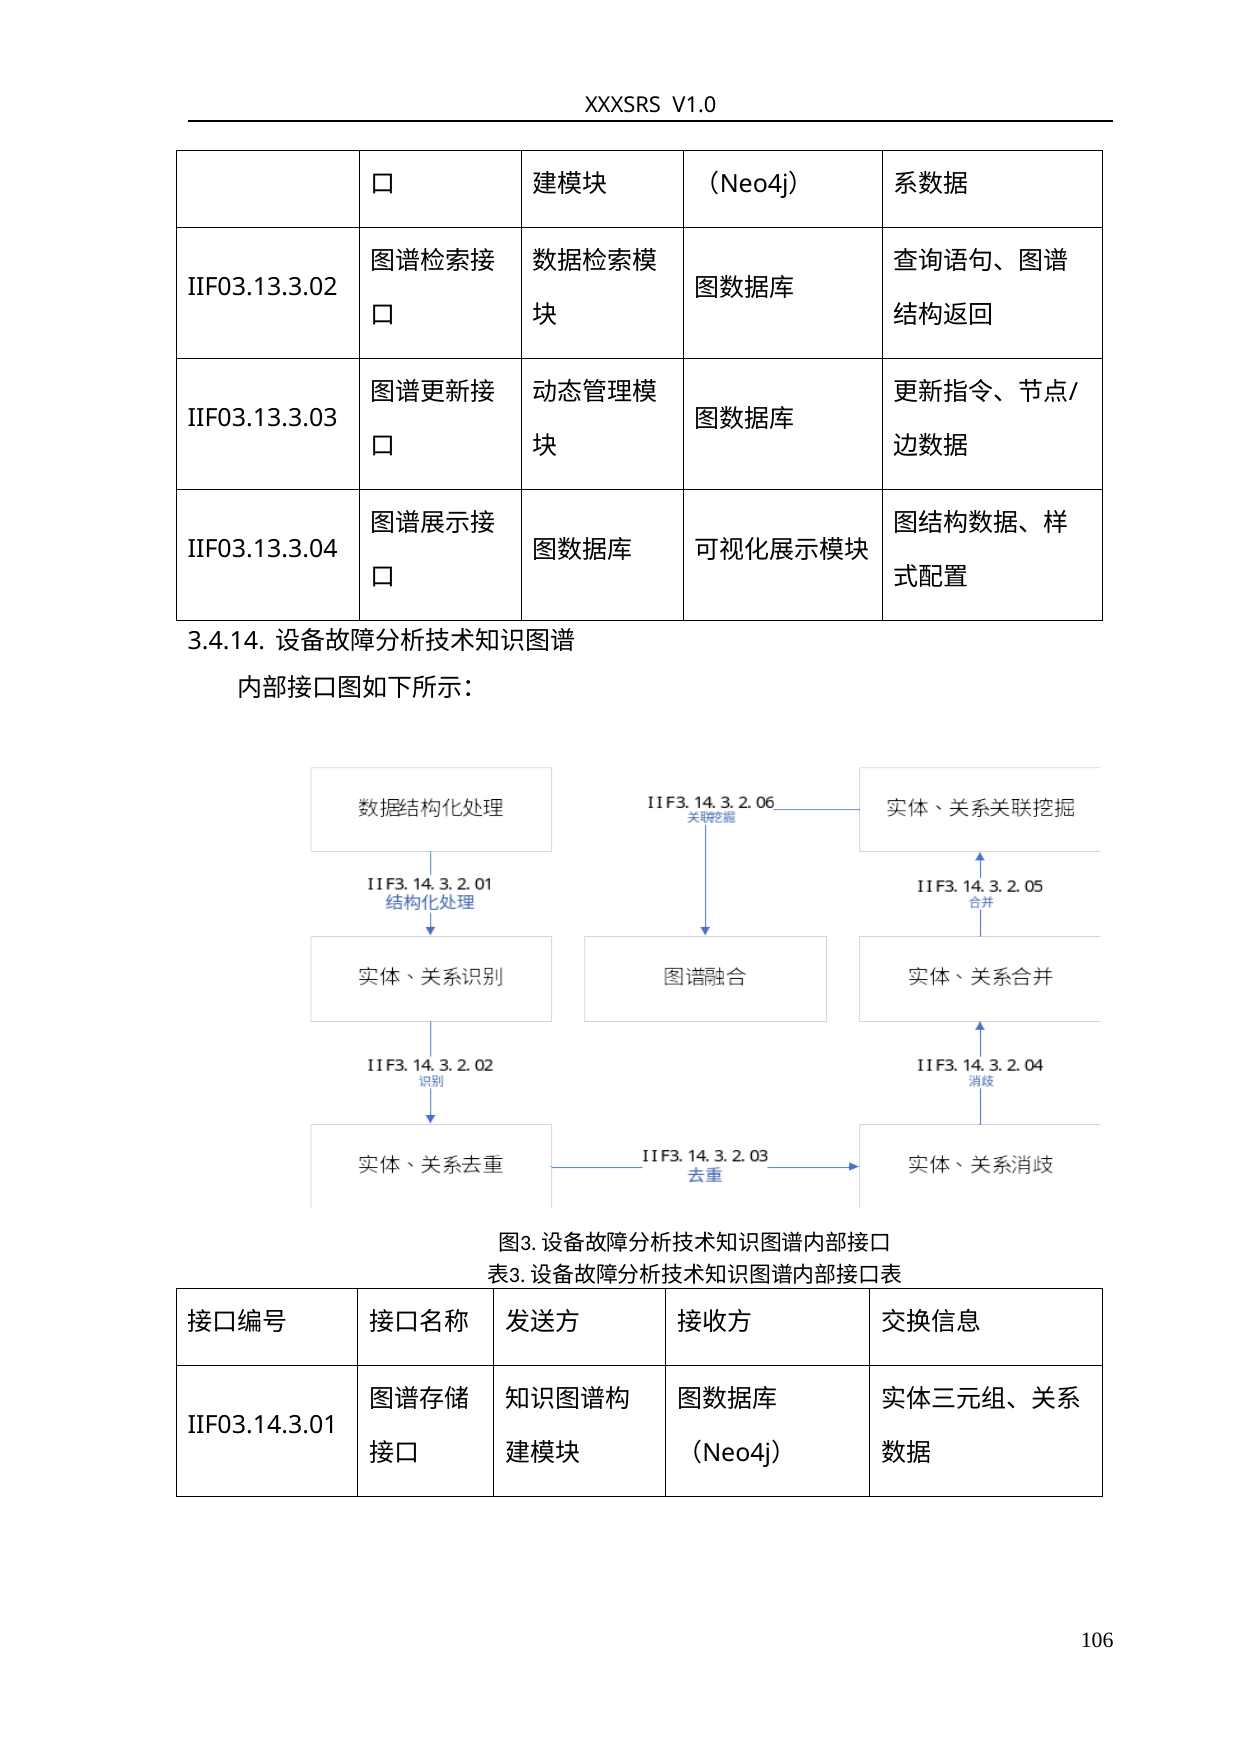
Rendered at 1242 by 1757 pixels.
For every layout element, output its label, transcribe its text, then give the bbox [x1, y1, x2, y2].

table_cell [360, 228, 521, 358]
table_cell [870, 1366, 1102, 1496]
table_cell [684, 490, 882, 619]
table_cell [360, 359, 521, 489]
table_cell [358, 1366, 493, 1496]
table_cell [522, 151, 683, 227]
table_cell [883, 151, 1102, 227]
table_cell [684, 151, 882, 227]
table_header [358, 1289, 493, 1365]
subtitle 设备故障分析技术知识图谱 [187, 621, 1113, 657]
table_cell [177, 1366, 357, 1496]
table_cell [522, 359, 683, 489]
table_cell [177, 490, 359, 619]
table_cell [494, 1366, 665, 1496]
text 设备故障分析技术知识图谱内部接口表 [232, 1257, 1113, 1288]
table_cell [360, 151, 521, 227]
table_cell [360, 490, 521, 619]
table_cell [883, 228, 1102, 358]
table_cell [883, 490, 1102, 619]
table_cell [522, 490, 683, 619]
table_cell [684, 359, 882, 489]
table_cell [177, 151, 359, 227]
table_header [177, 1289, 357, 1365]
text 设备故障分析技术知识图谱内部接口 [232, 1225, 1113, 1257]
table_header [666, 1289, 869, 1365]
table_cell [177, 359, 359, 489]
text 内部接口图如下所示： [187, 668, 1113, 704]
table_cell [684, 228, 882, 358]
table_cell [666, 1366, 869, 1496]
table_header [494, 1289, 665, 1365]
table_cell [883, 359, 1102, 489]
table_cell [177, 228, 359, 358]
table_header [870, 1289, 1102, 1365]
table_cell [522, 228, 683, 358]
